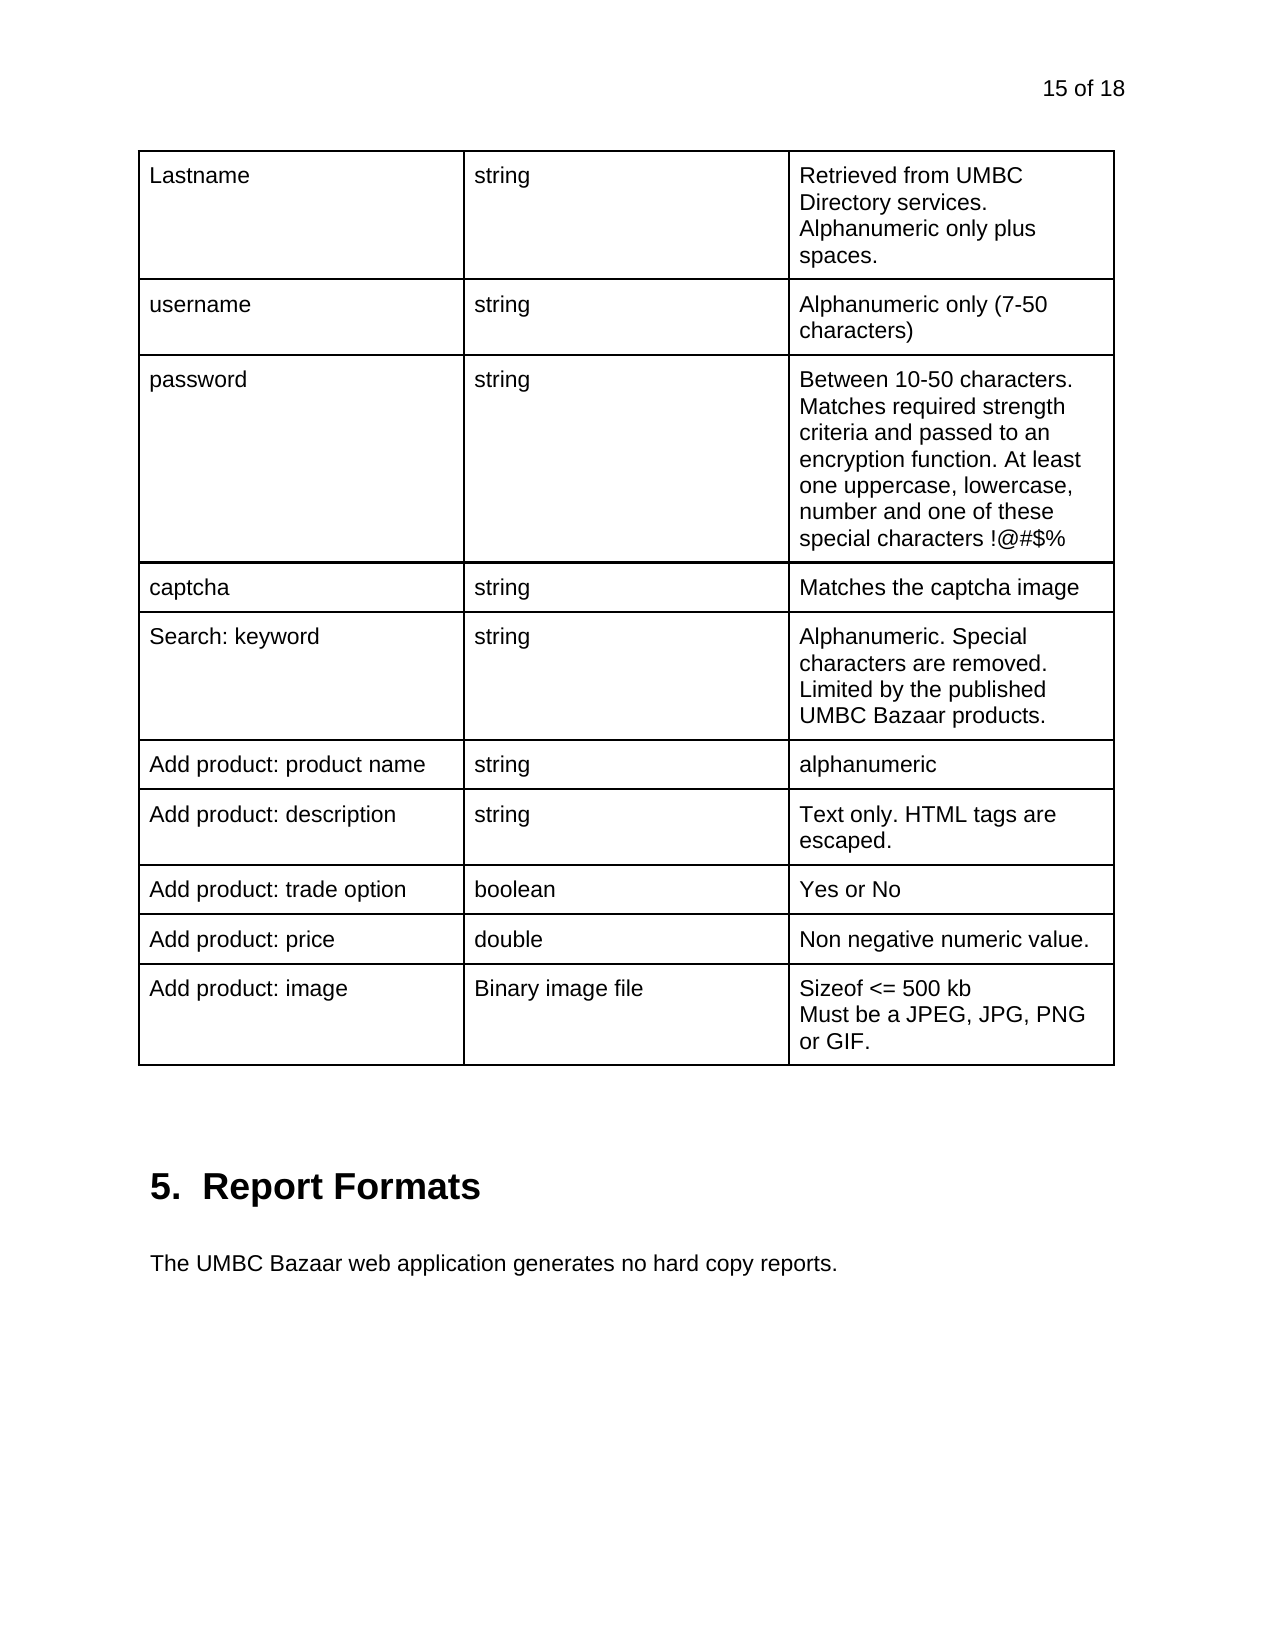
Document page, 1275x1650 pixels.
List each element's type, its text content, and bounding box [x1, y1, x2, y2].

table_cell boolean [465, 866, 788, 913]
table_cell Add product: price [140, 915, 463, 962]
table_cell Add product: description [140, 790, 463, 864]
table_cell Search: keyword [140, 613, 463, 739]
table_cell string [465, 152, 788, 278]
table_cell string [465, 280, 788, 354]
table_cell captcha [140, 564, 463, 611]
table_cell Non negative numeric value. [790, 915, 1113, 962]
table_cell Add product: product name [140, 741, 463, 788]
table_cell password [140, 356, 463, 561]
table_cell Alphanumeric only (7-50 characters) [790, 280, 1113, 354]
table_cell Yes or No [790, 866, 1113, 913]
table_cell Sizeof <= 500 kb Must be a JPEG, JPG, PNG or GIF. [790, 965, 1113, 1064]
table_cell string [465, 741, 788, 788]
table_cell string [465, 564, 788, 611]
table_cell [790, 152, 1113, 278]
table_cell string [465, 790, 788, 864]
table_cell double [465, 915, 788, 962]
text The UMBC Bazaar web application generates no hard copy reports. [150, 1250, 1125, 1277]
subtitle 5. Report Formats [150, 1164, 1125, 1207]
table_cell string [465, 356, 788, 561]
table_cell Add product: image [140, 965, 463, 1064]
table_cell Lastname [140, 152, 463, 278]
table_cell Matches the captcha image [790, 564, 1113, 611]
table_cell username [140, 280, 463, 354]
table_cell Text only. HTML tags are escaped. [790, 790, 1113, 864]
table_cell Add product: trade option [140, 866, 463, 913]
table_cell alphanumeric [790, 741, 1113, 788]
table_cell string [465, 613, 788, 739]
table_cell Alphanumeric. Special characters are removed. Limited by the published UMBC Bazaar products. [790, 613, 1113, 739]
table_cell Binary image file [465, 965, 788, 1064]
table_cell Between 10-50 characters. Matches required strength criteria and passed to an encryption function. At least one uppercase, lowercase, number and one of these special characters !@#$% [790, 356, 1113, 561]
